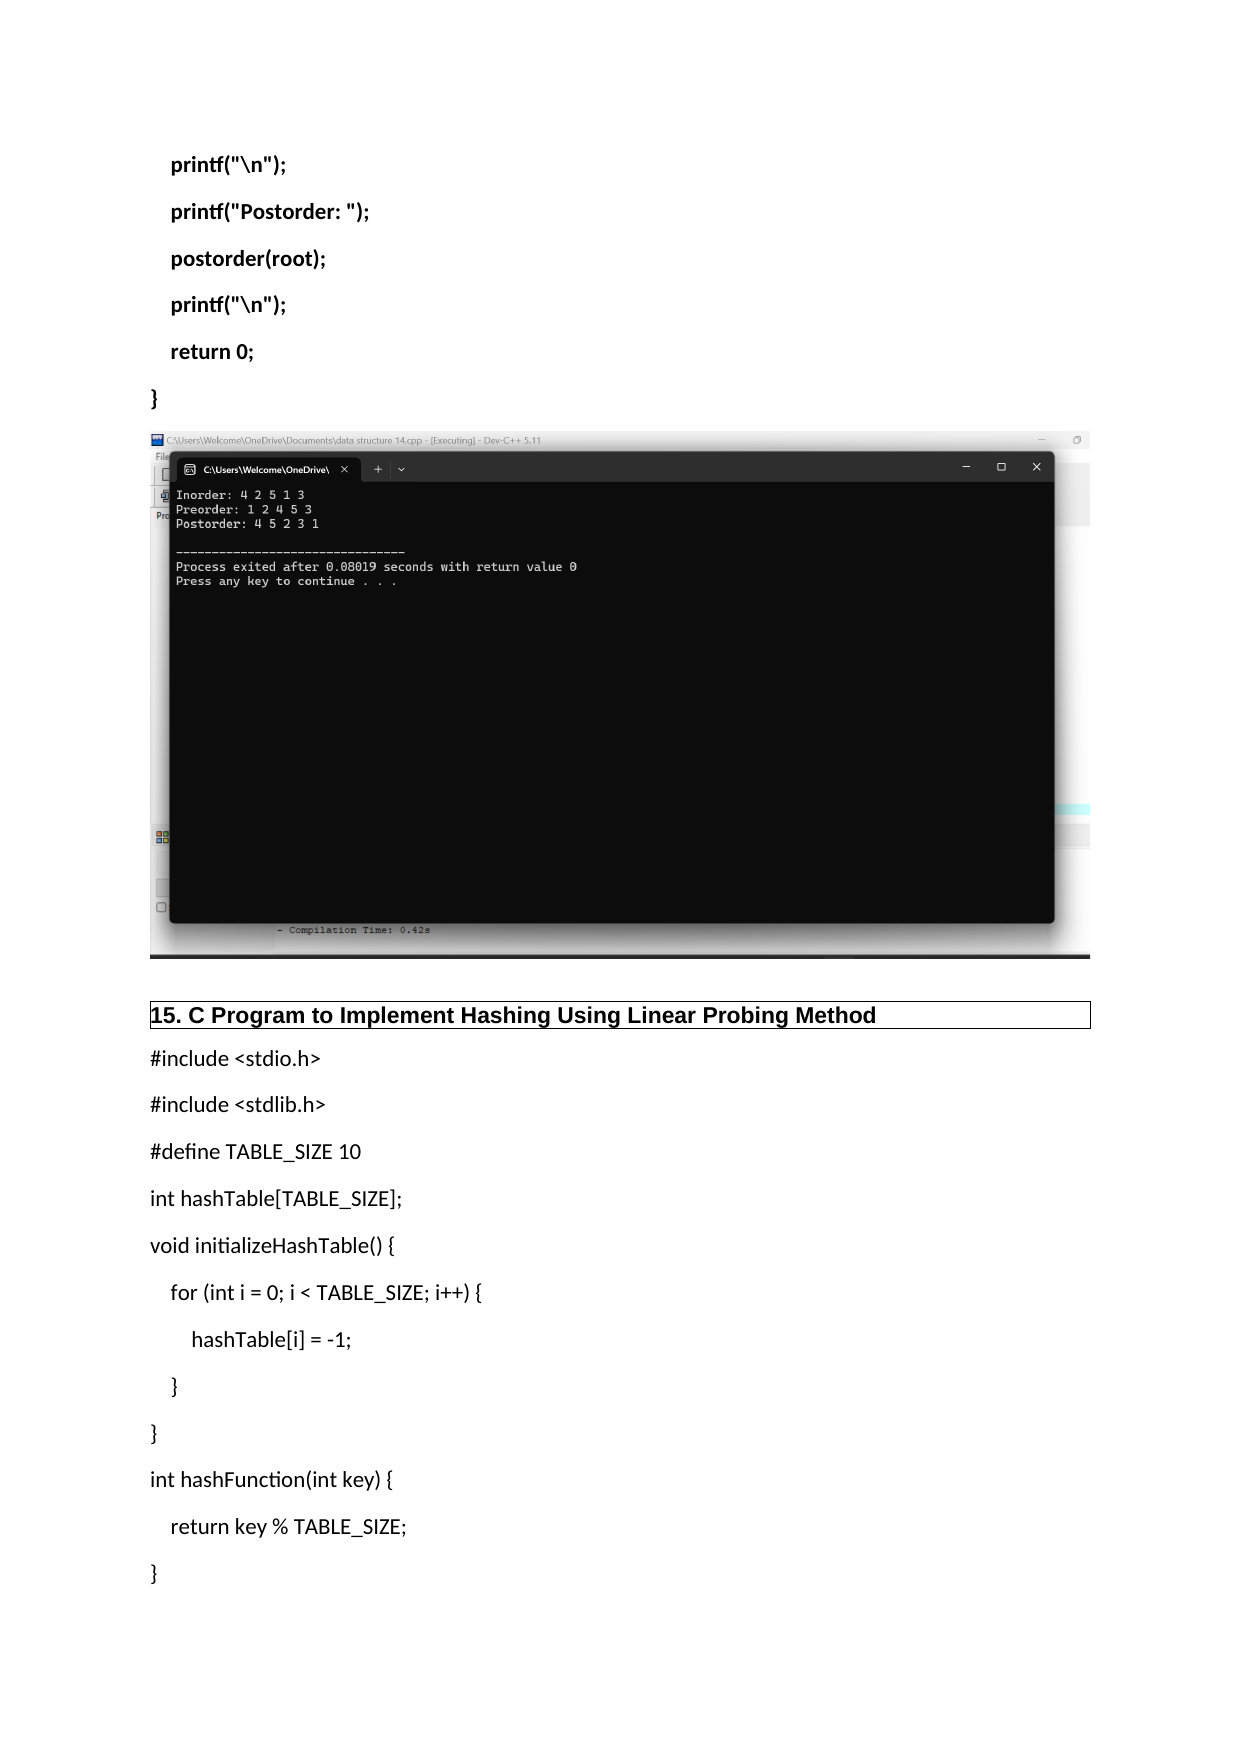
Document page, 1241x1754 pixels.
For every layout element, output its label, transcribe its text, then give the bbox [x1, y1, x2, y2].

text printf("Postorder: "); [150, 197, 1090, 225]
text } [150, 1559, 1090, 1587]
text for (int i = 0; i < TABLE_SIZE; i++) { [150, 1278, 1090, 1306]
text #include <stdio.h> [150, 1044, 1090, 1072]
text return 0; [150, 337, 1090, 366]
text int hashFunction(int key) { [150, 1466, 1090, 1493]
text #include <stdlib.h> [150, 1091, 1090, 1118]
text postorder(root); [150, 244, 1090, 272]
text } [150, 1419, 1090, 1447]
subtitle 15. C Program to Implement Hashing Using Linear Probing Method [151, 1002, 1090, 1028]
picture [150, 431, 1091, 959]
text #define TABLE_SIZE 10 [150, 1137, 1090, 1165]
text printf("\n"); [150, 150, 1090, 178]
text return key % TABLE_SIZE; [150, 1512, 1090, 1540]
text printf("\n"); [150, 291, 1090, 319]
text int hashTable[TABLE_SIZE]; [150, 1184, 1090, 1212]
text void initializeHashTable() { [150, 1231, 1090, 1259]
text hashTable[i] = -1; [150, 1325, 1090, 1353]
text } [150, 1372, 1090, 1400]
text } [150, 384, 1090, 412]
